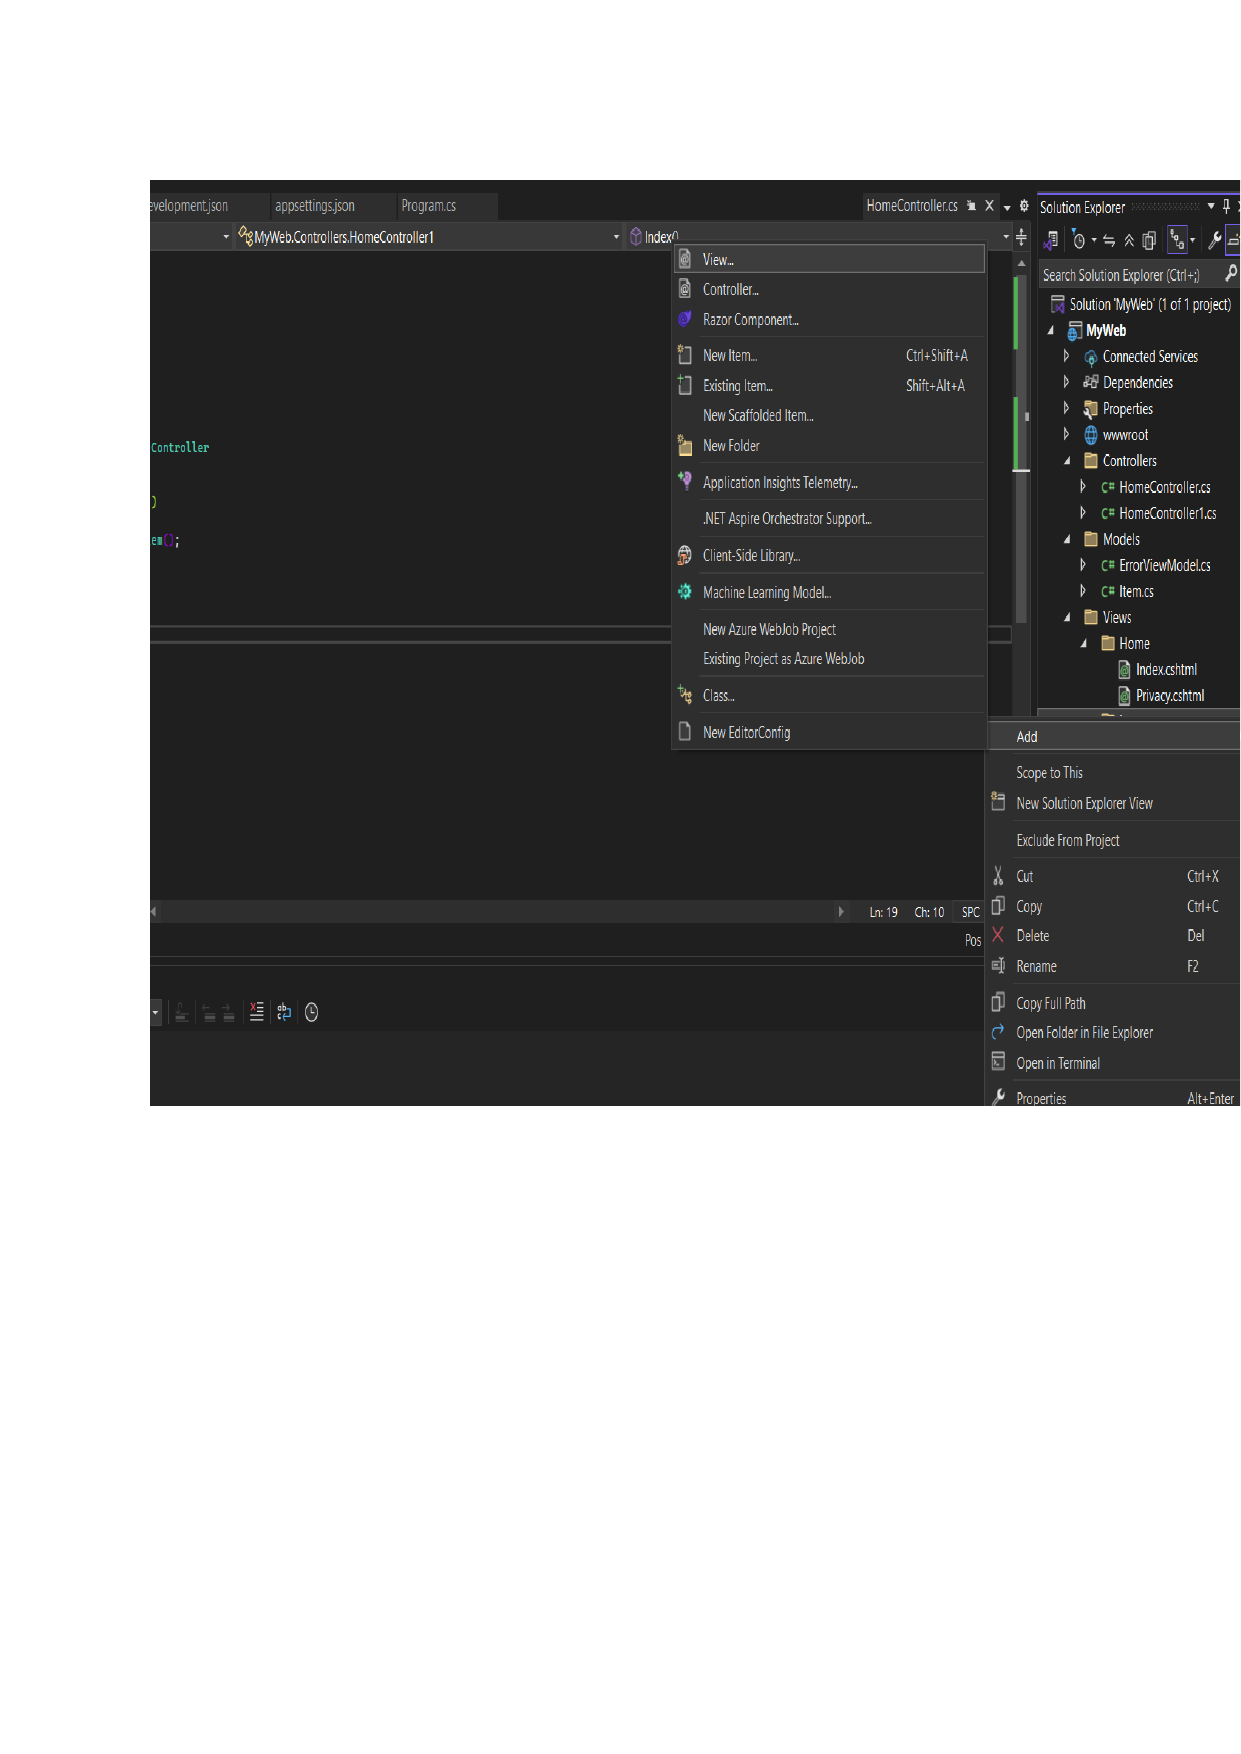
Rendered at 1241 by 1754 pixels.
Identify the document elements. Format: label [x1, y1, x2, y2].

picture [150, 180, 1241, 1106]
